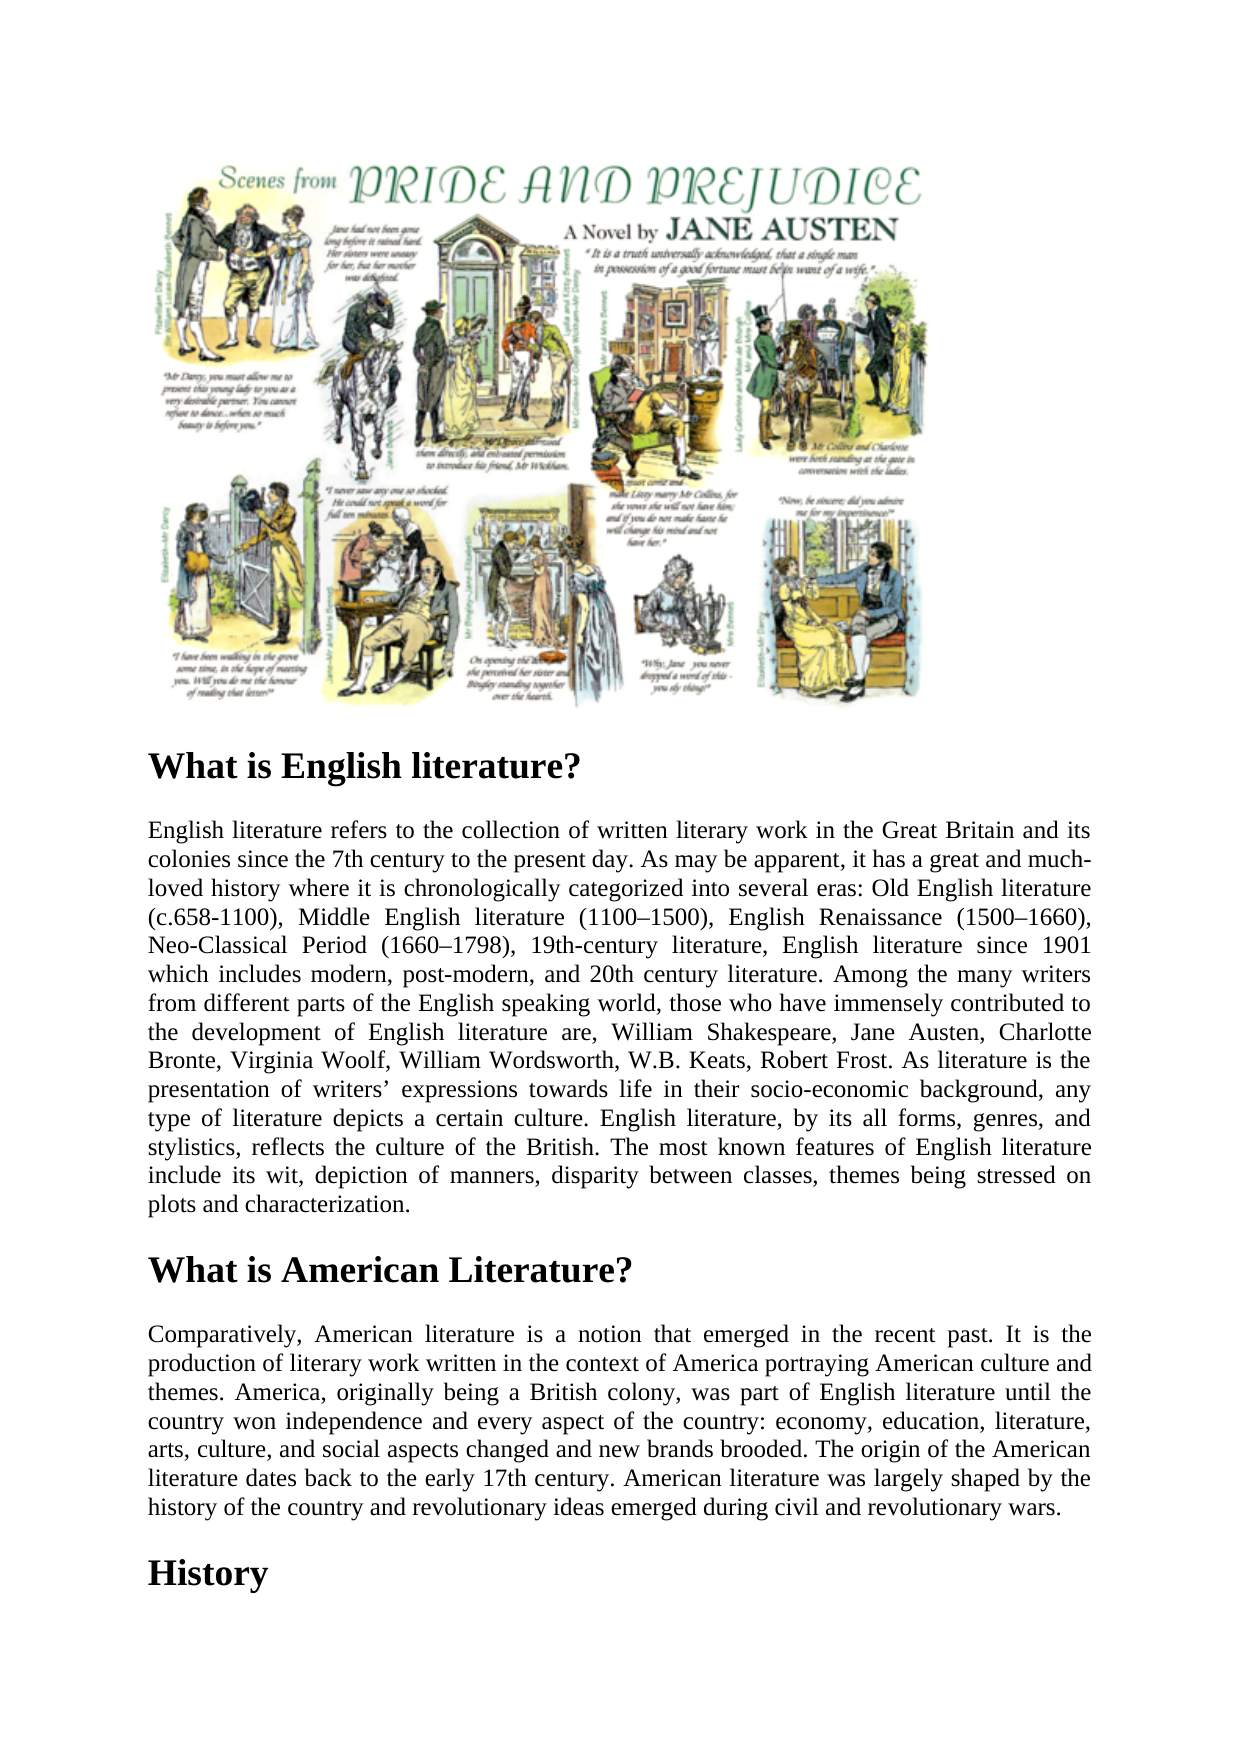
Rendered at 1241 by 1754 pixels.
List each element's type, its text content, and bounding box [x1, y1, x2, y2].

subtitle What is English literature? [148, 743, 1093, 786]
text Comparatively, American literature is a notion that emerged in the recent past. It is the production of literary work written in the context of America portraying American culture and themes. America, originally being a British colony, was part of English literature until the country won independence and every aspect of the country: economy, education, literature, arts, culture, and social aspects changed and new brands brooded. The origin of the American literature dates back to the early 17th century. American literature was largely shaped by the history of the country and revolutionary ideas emerged during civil and revolutionary wars. [148, 1319, 1093, 1521]
text English literature refers to the collection of written literary work in the Great Britain and its colonies since the 7th century to the present day. As may be apparent, it has a great and much-loved history where it is chronologically categorized into several eras: Old English literature (c.658-1100), Middle English literature (1100–1500), English Renaissance (1500–1660), Neo-Classical Period (1660–1798), 19th-century literature, English literature since 1901 which includes modern, post-modern, and 20th century literature. Among the many writers from different parts of the English speaking world, those who have immensely contributed to the development of English literature are, William Shakespeare, Jane Austen, Charlotte Bronte, Virginia Woolf, William Wordsworth, W.B. Keats, Robert Frost. As literature is the presentation of writers’ expressions towards life in their socio-economic background, any type of literature depicts a certain culture. English literature, by its all forms, genres, and stylistics, reflects the culture of the British. The most known features of English literature include its wit, depiction of manners, disparity between classes, themes being stressed on plots and characterization. [148, 816, 1093, 1218]
picture [147, 147, 948, 714]
subtitle What is American Literature? [148, 1247, 1093, 1290]
subtitle History [148, 1550, 1093, 1593]
